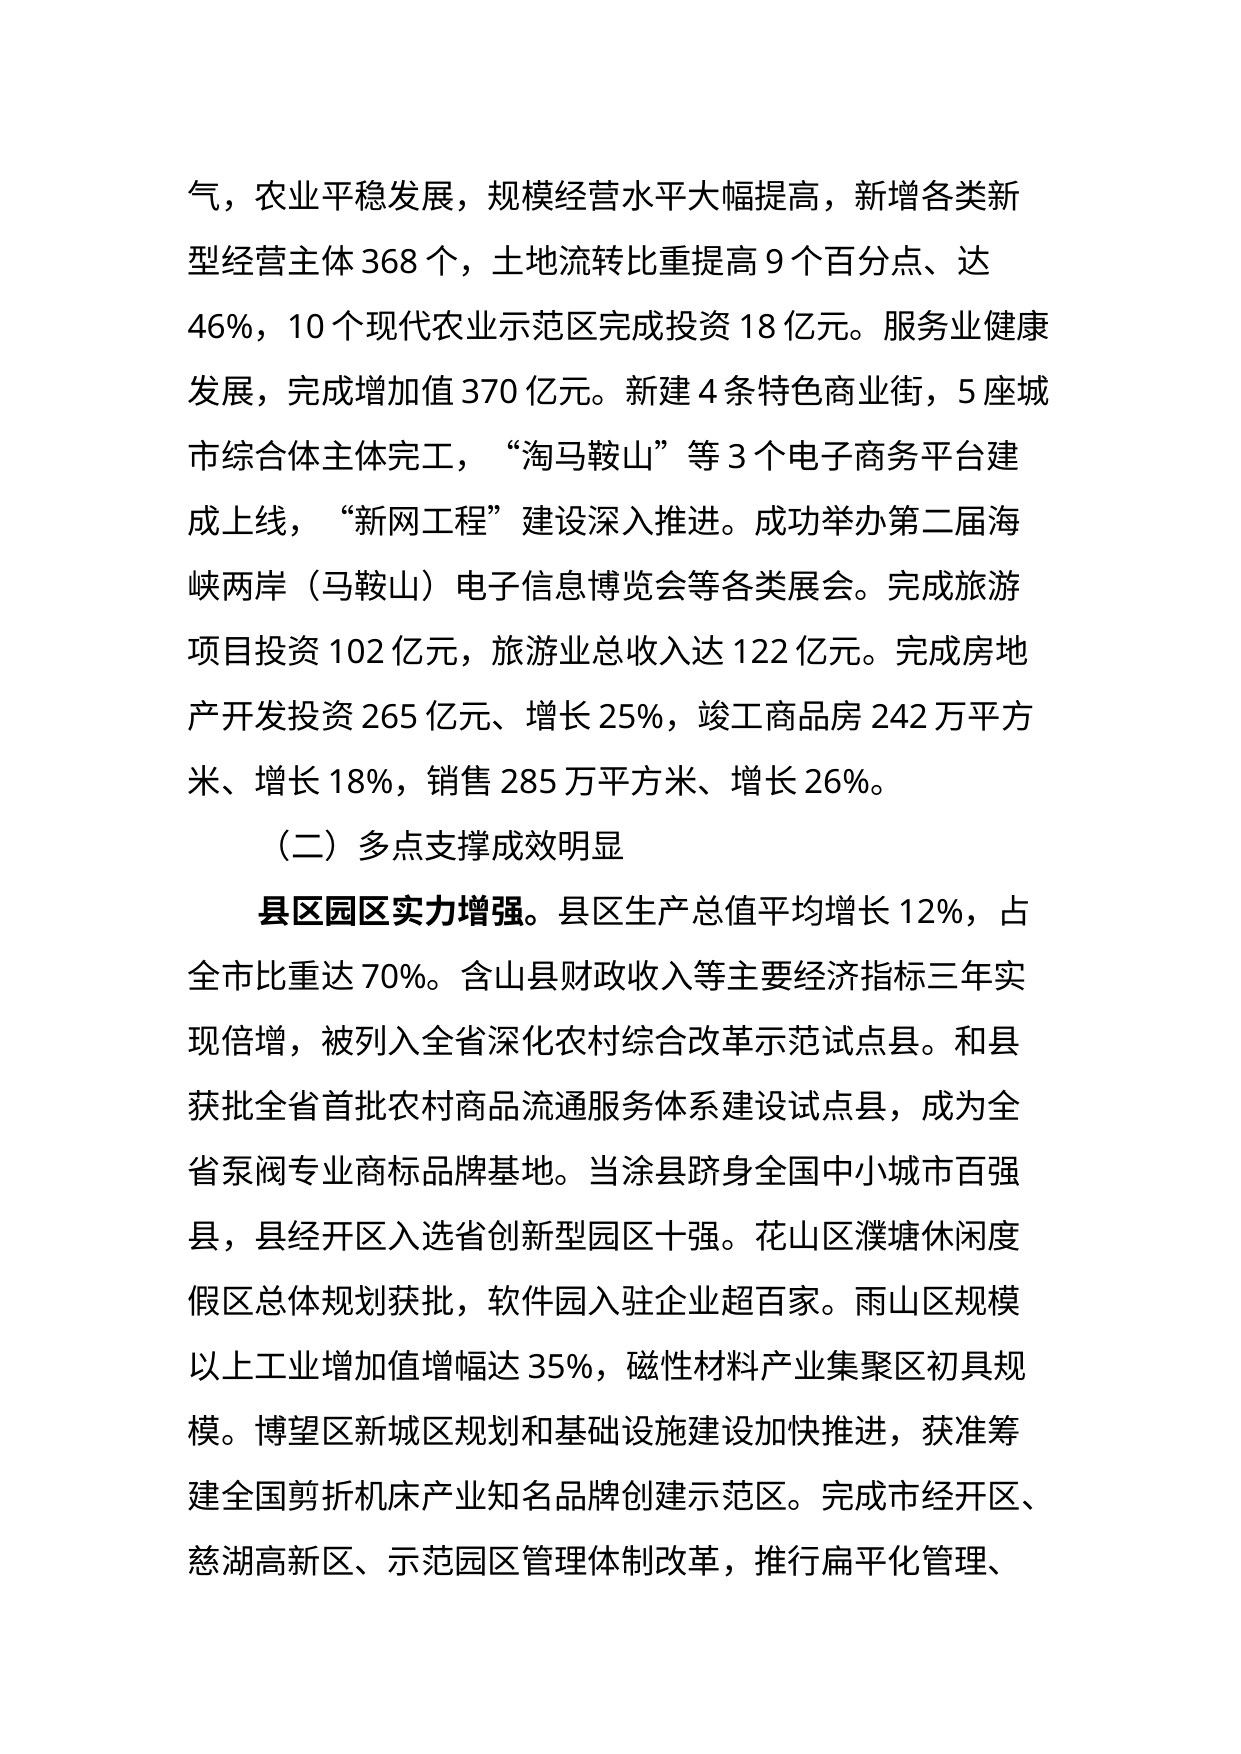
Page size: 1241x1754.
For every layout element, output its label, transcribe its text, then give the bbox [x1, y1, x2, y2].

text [187, 162, 1053, 812]
text （二）多点支撑成效明显 [187, 812, 1053, 877]
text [187, 877, 1053, 1592]
